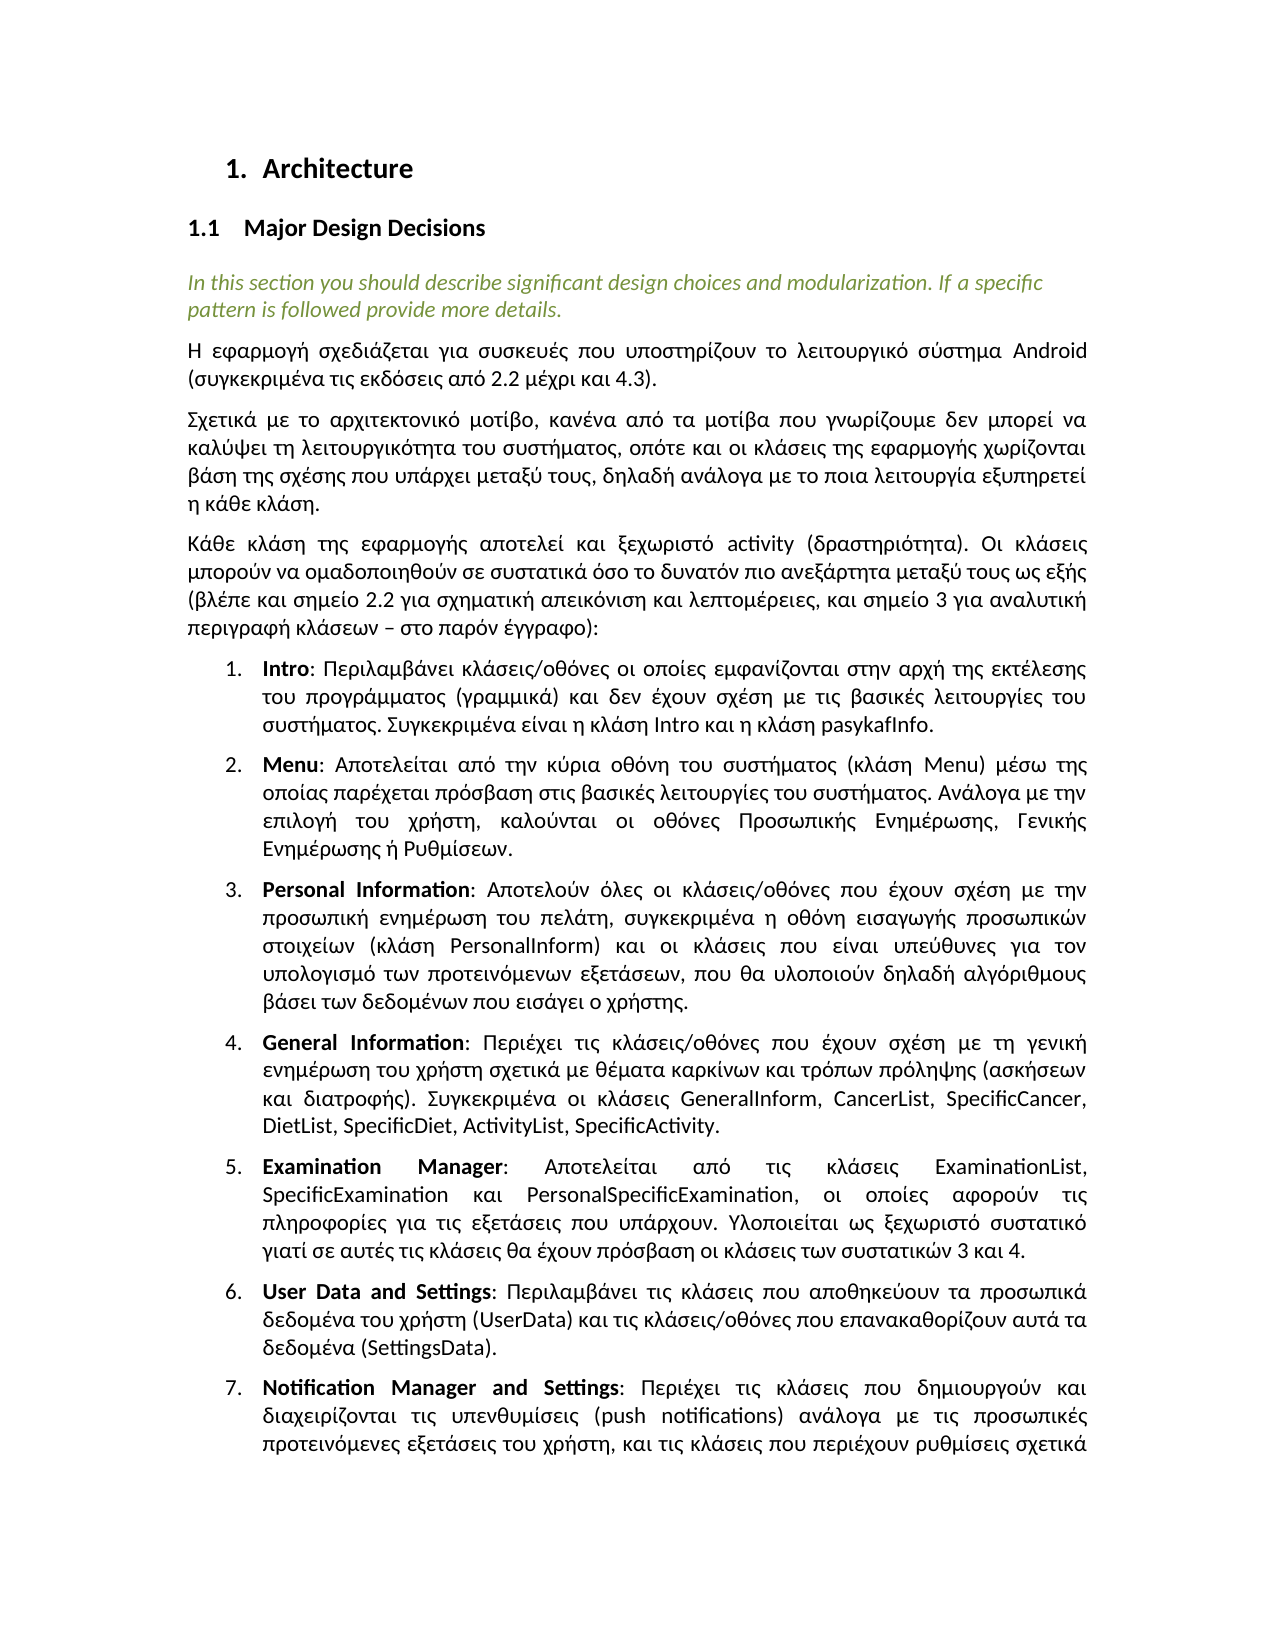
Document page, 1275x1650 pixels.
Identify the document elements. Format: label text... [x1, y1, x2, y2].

text Σχετικά με το αρχιτεκτονικό μοτίβο, κανένα από τα μοτίβα που γνωρίζουμε δεν μπορεί να καλύψει τη λειτουργικότητα του συστήματος, οπότε και οι κλάσεις της εφαρμογής χωρίζονται βάση της σχέσης που υπάρχει μεταξύ τους, δηλαδή ανάλογα με το ποια λειτουργία εξυπηρετεί η κάθε κλάση. [187, 405, 1087, 517]
subtitle Architecture [225, 150, 1087, 186]
list Examination Manager: Αποτελείται από τις κλάσεις ExaminationList, SpecificExamination και PersonalSpecificExamination, οι οποίες αφορούν τις πληροφορίες για τις εξετάσεις που υπάρχουν. Υλοποιείται ως ξεχωριστό συστατικό γιατί σε αυτές τις κλάσεις θα έχουν πρόσβαση οι κλάσεις των συστατικών 3 και 4. [225, 1152, 1087, 1264]
subtitle Major Design Decisions [187, 212, 1087, 242]
list Intro: Περιλαμβάνει κλάσεις/οθόνες οι οποίες εμφανίζονται στην αρχή της εκτέλεσης του προγράμματος (γραμμικά) και δεν έχουν σχέση με τις βασικές λειτουργίες του συστήματος. Συγκεκριμένα είναι η κλάση Intro και η κλάση pasykafInfo. [225, 654, 1087, 738]
text Κάθε κλάση της εφαρμογής αποτελεί και ξεχωριστό activity (δραστηριότητα). Οι κλάσεις μπορούν να ομαδοποιηθούν σε συστατικά όσο το δυνατόν πιο ανεξάρτητα μεταξύ τους ως εξής (βλέπε και σημείο 2.2 για σχηματική απεικόνιση και λεπτομέρειες, και σημείο 3 για αναλυτική περιγραφή κλάσεων – στο παρόν έγγραφο): [187, 529, 1087, 641]
text In this section you should describe significant design choices and modularization. If a specific pattern is followed provide more details. [187, 268, 1087, 324]
text Η εφαρμογή σχεδιάζεται για συσκευές που υποστηρίζουν το λειτουργικό σύστημα Android (συγκεκριμένα τις εκδόσεις από 2.2 μέχρι και 4.3). [187, 336, 1087, 392]
list User Data and Settings: Περιλαμβάνει τις κλάσεις που αποθηκεύουν τα προσωπικά δεδομένα του χρήστη (UserData) και τις κλάσεις/οθόνες που επανακαθορίζουν αυτά τα δεδομένα (SettingsData). [225, 1277, 1087, 1361]
list Menu: Αποτελείται από την κύρια οθόνη του συστήματος (κλάση Menu) μέσω της οποίας παρέχεται πρόσβαση στις βασικές λειτουργίες του συστήματος. Ανάλογα με την επιλογή του χρήστη, καλούνται οι οθόνες Προσωπικής Ενημέρωσης, Γενικής Ενημέρωσης ή Ρυθμίσεων. [225, 750, 1087, 862]
list General Information: Περιέχει τις κλάσεις/οθόνες που έχουν σχέση με τη γενική ενημέρωση του χρήστη σχετικά με θέματα καρκίνων και τρόπων πρόληψης (ασκήσεων και διατροφής). Συγκεκριμένα οι κλάσεις GeneralInform, CancerList, SpecificCancer, DietList, SpecificDiet, ActivityList, SpecificActivity. [225, 1028, 1087, 1140]
list Personal Information: Αποτελούν όλες οι κλάσεις/οθόνες που έχουν σχέση με την προσωπική ενημέρωση του πελάτη, συγκεκριμένα η οθόνη εισαγωγής προσωπικών στοιχείων (κλάση PersonalInform) και οι κλάσεις που είναι υπεύθυνες για τον υπολογισμό των προτεινόμενων εξετάσεων, που θα υλοποιούν δηλαδή αλγόριθμους βάσει των δεδομένων που εισάγει ο χρήστης. [225, 875, 1087, 1015]
